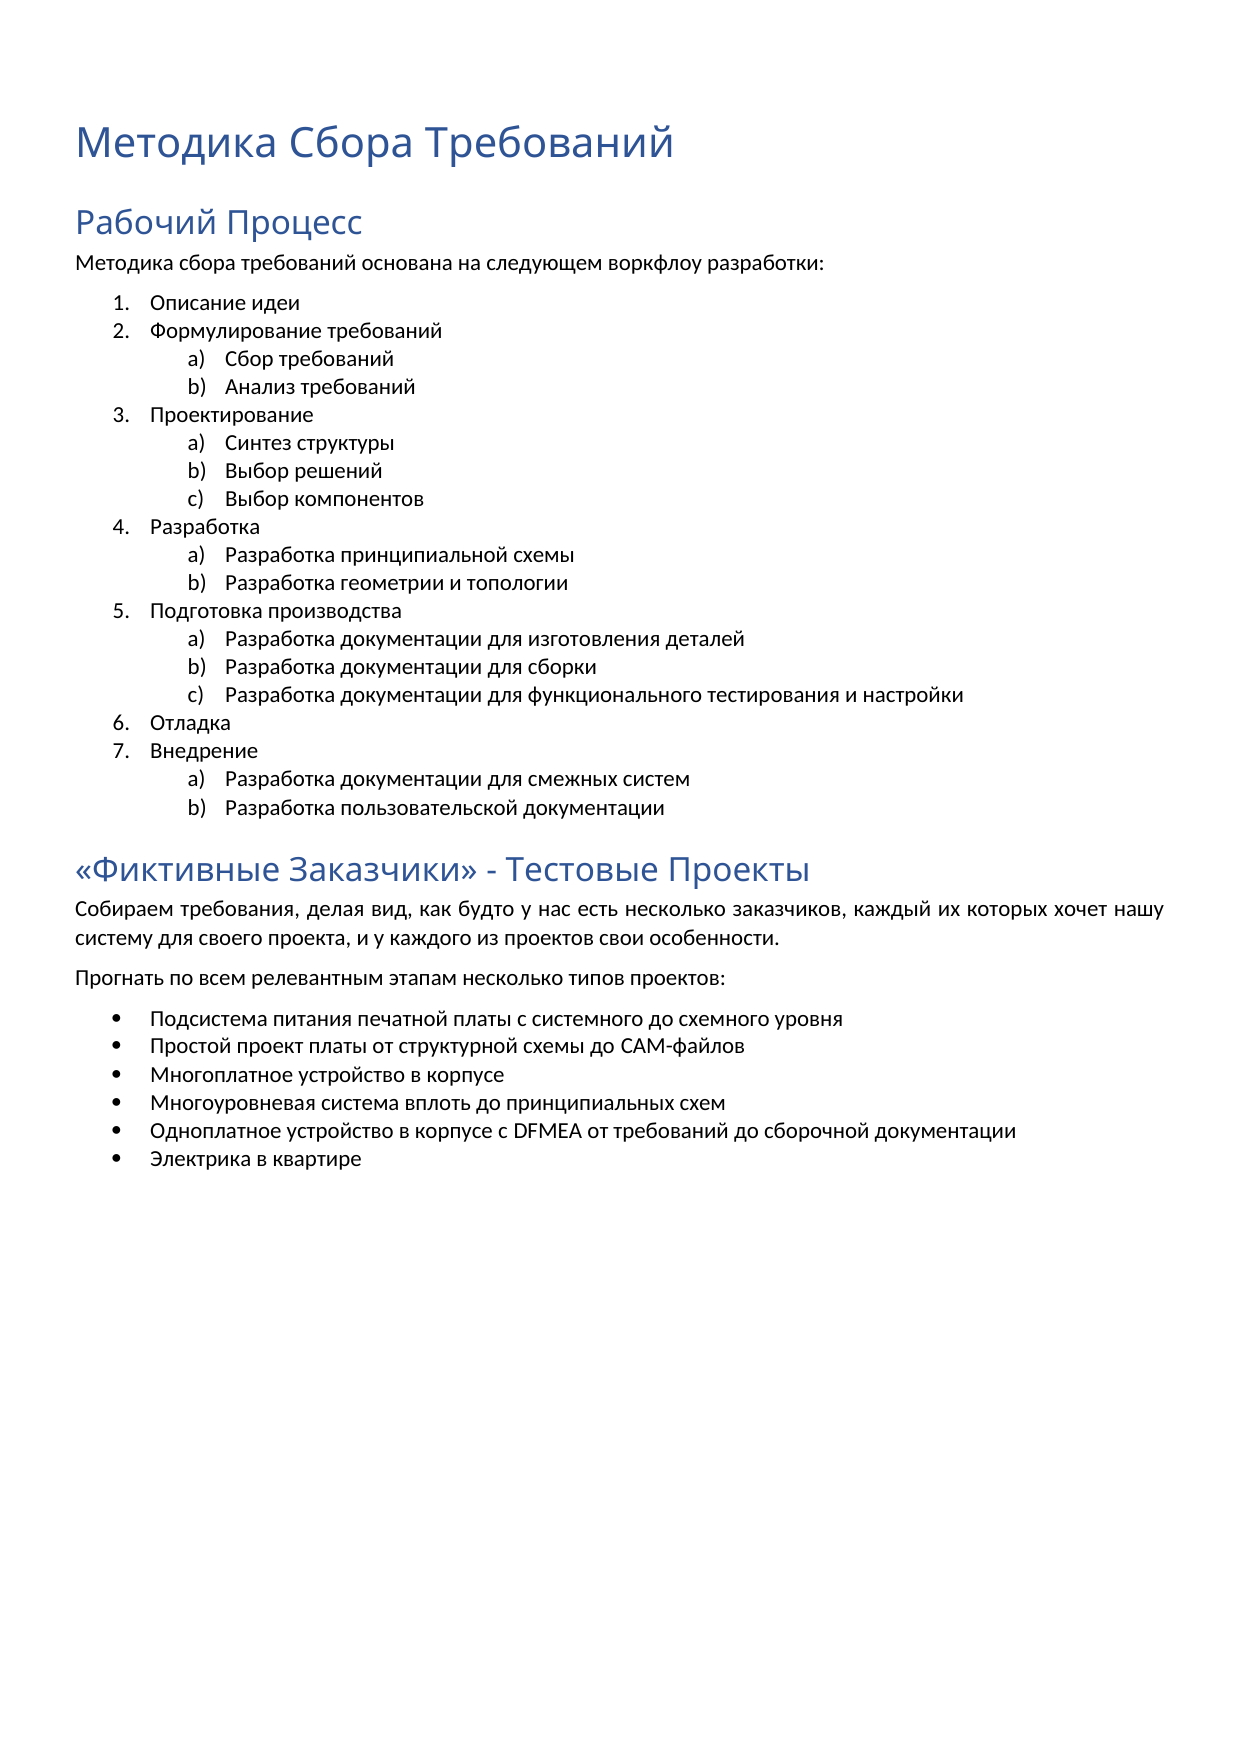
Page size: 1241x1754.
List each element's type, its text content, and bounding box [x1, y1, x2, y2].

subtitle Методика Сбора Требований [75, 112, 1165, 169]
list Формулирование требований [112, 316, 1165, 344]
list Выбор решений [187, 456, 1165, 484]
list Анализ требований [187, 372, 1165, 400]
list Выбор компонентов [187, 484, 1165, 512]
list Одноплатное устройство в корпусе с DFMEA от требований до сборочной документации [112, 1116, 1165, 1144]
list Разработка документации для смежных систем [187, 764, 1165, 793]
list Отладка [112, 708, 1165, 737]
list Разработка документации для изготовления деталей [187, 624, 1165, 652]
list Проектирование [112, 400, 1165, 428]
list Разработка документации для сборки [187, 652, 1165, 681]
text Методика сбора требований основана на следующем воркфлоу разработки: [75, 248, 1165, 276]
subtitle Рабочий Процесс [75, 199, 1165, 244]
list Многоплатное устройство в корпусе [112, 1060, 1165, 1088]
list Описание идеи [112, 288, 1165, 316]
list Разработка геометрии и топологии [187, 568, 1165, 596]
list Внедрение [112, 737, 1165, 764]
list Разработка принципиальной схемы [187, 540, 1165, 568]
list Простой проект платы от структурной схемы до CAM-файлов [112, 1032, 1165, 1060]
list Подсистема питания печатной платы с системного до схемного уровня [112, 1004, 1165, 1032]
text Собираем требования, делая вид, как будто у нас есть несколько заказчиков, каждый их которых хочет нашу систему для своего проекта, и у каждого из проектов свои особенности. [75, 894, 1165, 951]
list Подготовка производства [112, 596, 1165, 624]
list Разработка пользовательской документации [187, 793, 1165, 821]
list Электрика в квартире [112, 1144, 1165, 1172]
list Разработка документации для функционального тестирования и настройки [187, 681, 1165, 708]
list Сбор требований [187, 344, 1165, 372]
subtitle «Фиктивные Заказчики» - Тестовые Проекты [75, 846, 1165, 891]
list Многоуровневая система вплоть до принципиальных схем [112, 1088, 1165, 1116]
list Разработка [112, 512, 1165, 540]
list Синтез структуры [187, 428, 1165, 456]
text Прогнать по всем релевантным этапам несколько типов проектов: [75, 963, 1165, 991]
